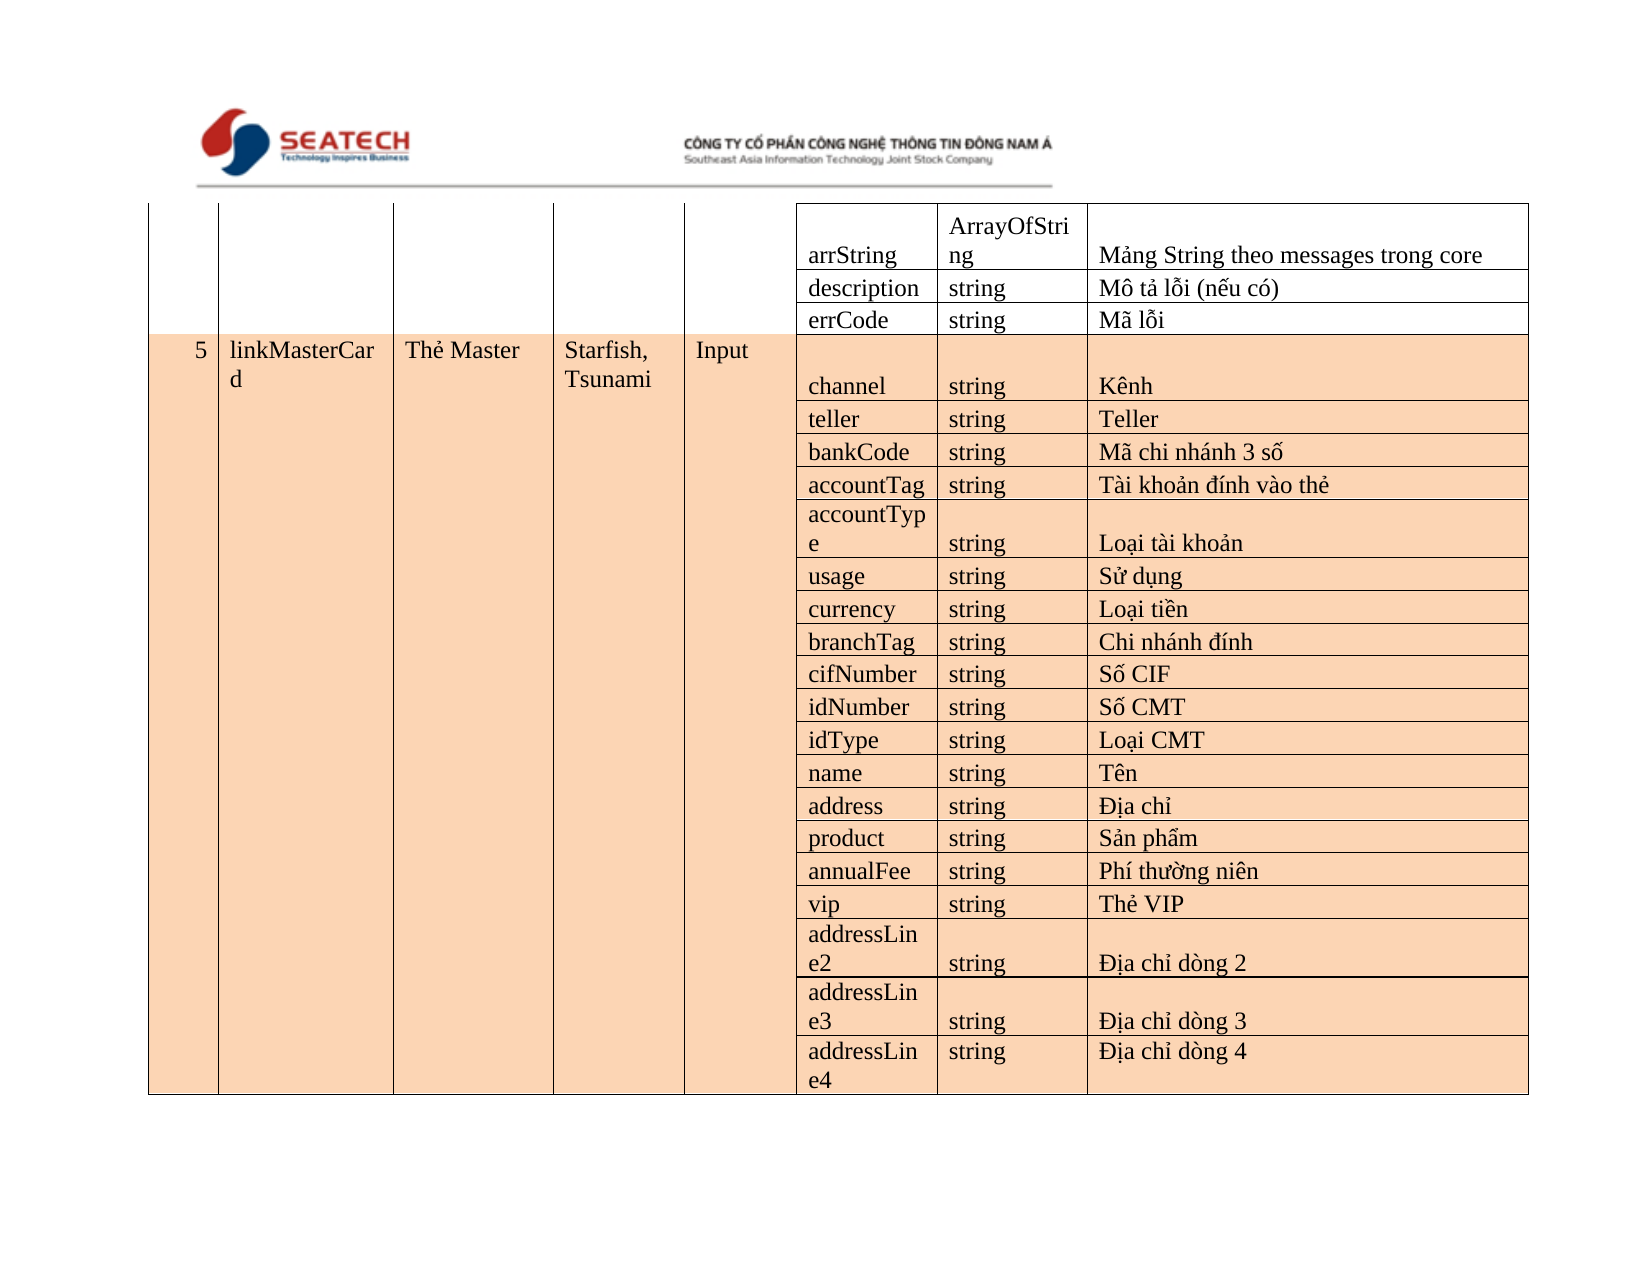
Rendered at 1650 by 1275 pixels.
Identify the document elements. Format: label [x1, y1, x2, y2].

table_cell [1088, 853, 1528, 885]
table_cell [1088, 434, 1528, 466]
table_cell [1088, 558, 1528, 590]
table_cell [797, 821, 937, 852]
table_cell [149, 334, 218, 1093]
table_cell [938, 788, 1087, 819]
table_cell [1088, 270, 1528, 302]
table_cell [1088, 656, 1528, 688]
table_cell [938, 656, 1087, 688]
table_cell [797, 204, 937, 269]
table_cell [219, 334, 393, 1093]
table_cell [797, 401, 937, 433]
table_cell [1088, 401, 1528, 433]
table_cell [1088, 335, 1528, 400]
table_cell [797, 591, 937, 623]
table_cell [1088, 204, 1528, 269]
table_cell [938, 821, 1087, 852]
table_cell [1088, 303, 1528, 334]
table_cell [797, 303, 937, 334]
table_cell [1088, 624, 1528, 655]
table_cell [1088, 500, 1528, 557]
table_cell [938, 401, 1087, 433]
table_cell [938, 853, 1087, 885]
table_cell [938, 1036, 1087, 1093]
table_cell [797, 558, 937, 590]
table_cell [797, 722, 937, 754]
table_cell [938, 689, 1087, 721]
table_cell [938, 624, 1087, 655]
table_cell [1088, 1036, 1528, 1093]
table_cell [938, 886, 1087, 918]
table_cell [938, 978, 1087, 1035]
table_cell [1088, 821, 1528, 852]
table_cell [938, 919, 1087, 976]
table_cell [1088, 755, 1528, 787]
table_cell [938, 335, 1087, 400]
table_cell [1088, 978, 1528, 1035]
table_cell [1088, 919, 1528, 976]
picture [150, 75, 1094, 204]
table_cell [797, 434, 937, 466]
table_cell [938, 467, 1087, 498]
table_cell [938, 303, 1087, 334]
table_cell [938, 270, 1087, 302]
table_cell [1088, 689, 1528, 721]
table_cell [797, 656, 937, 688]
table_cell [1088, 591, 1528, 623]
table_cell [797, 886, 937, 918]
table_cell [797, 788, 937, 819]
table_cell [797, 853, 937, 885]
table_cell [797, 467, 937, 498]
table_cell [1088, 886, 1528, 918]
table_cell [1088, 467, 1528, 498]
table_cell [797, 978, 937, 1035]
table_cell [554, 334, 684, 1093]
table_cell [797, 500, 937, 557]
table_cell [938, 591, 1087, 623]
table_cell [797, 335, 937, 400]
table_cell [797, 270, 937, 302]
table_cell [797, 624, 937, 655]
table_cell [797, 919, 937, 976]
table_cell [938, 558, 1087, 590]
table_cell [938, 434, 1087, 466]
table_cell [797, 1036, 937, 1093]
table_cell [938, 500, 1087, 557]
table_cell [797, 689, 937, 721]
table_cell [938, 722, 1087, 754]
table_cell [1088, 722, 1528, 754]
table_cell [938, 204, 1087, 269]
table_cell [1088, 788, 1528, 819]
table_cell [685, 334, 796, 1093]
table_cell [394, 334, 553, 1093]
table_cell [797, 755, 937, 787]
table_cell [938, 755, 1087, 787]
